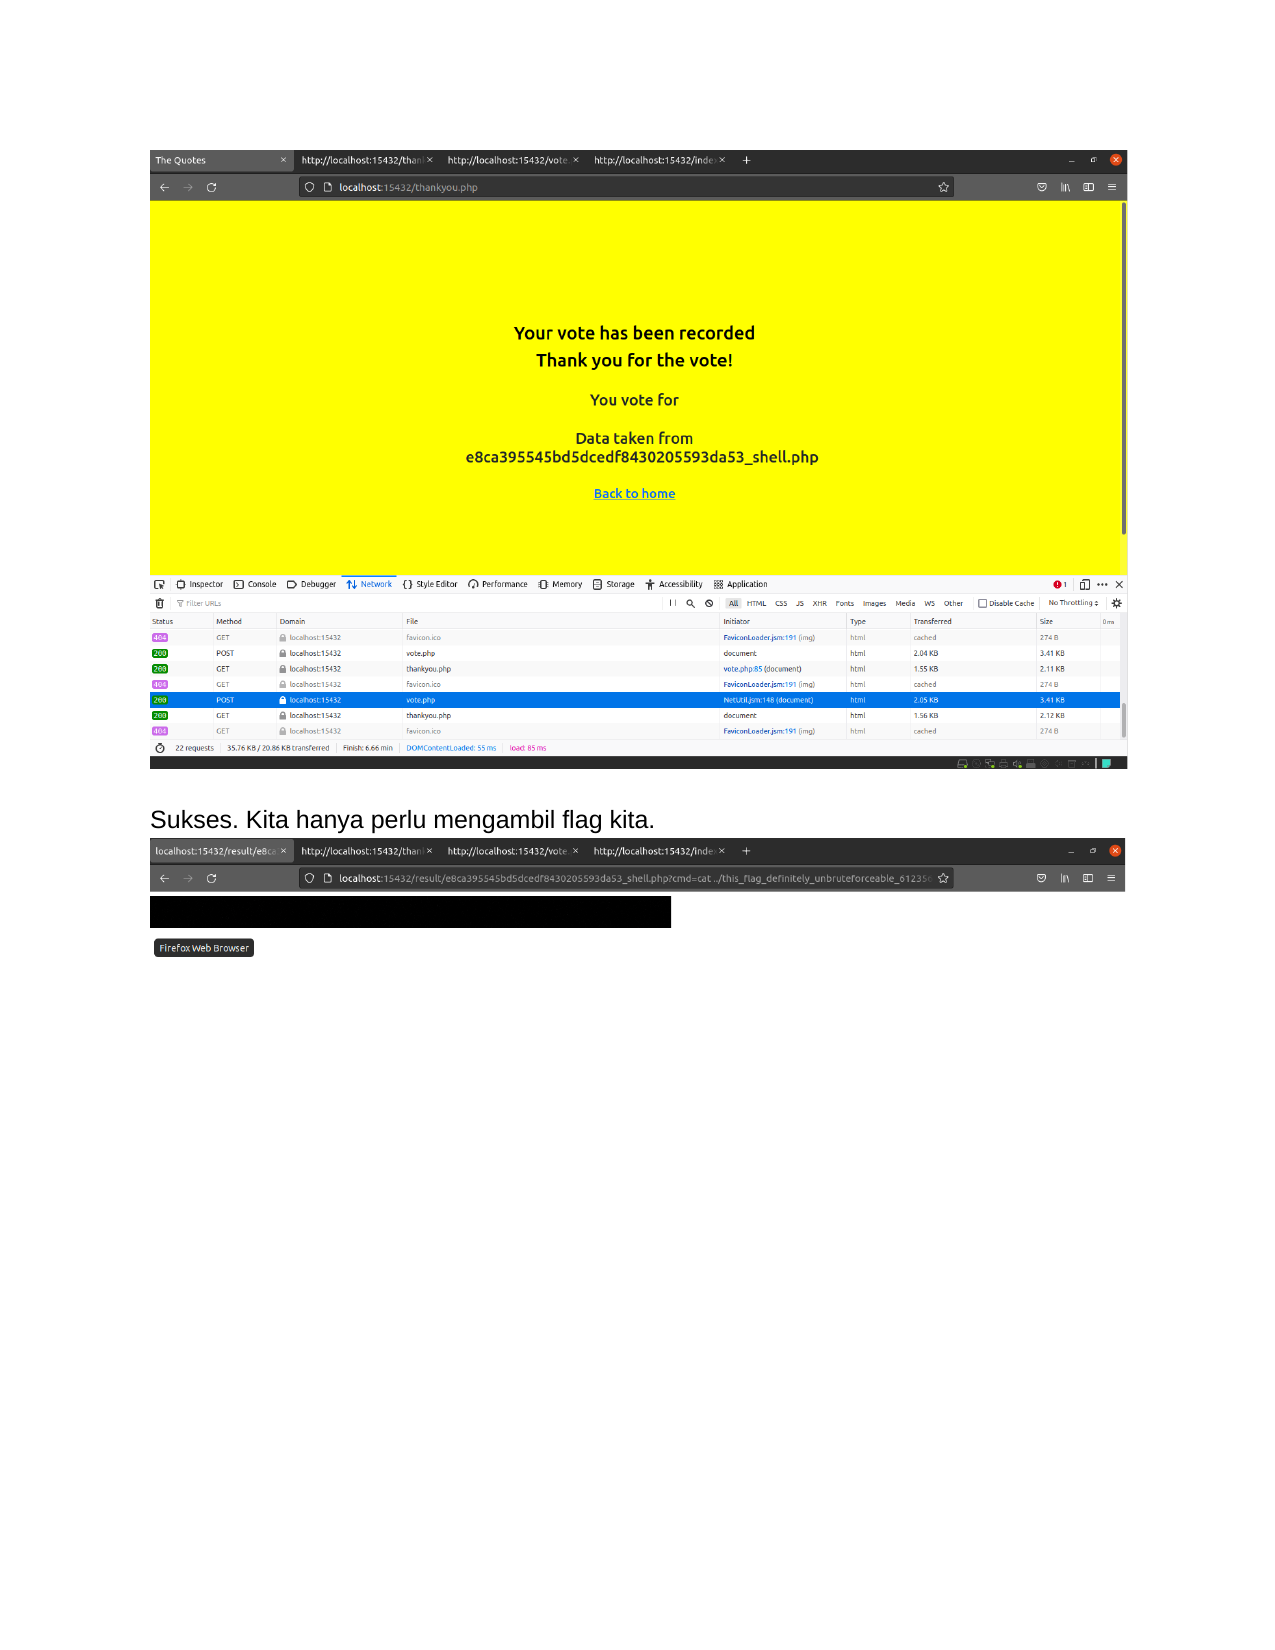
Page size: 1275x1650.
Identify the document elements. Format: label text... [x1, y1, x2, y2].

text Sukses. Kita hanya perlu mengambil flag kita. [150, 805, 1125, 834]
picture [150, 838, 1125, 1124]
picture [150, 150, 1128, 769]
